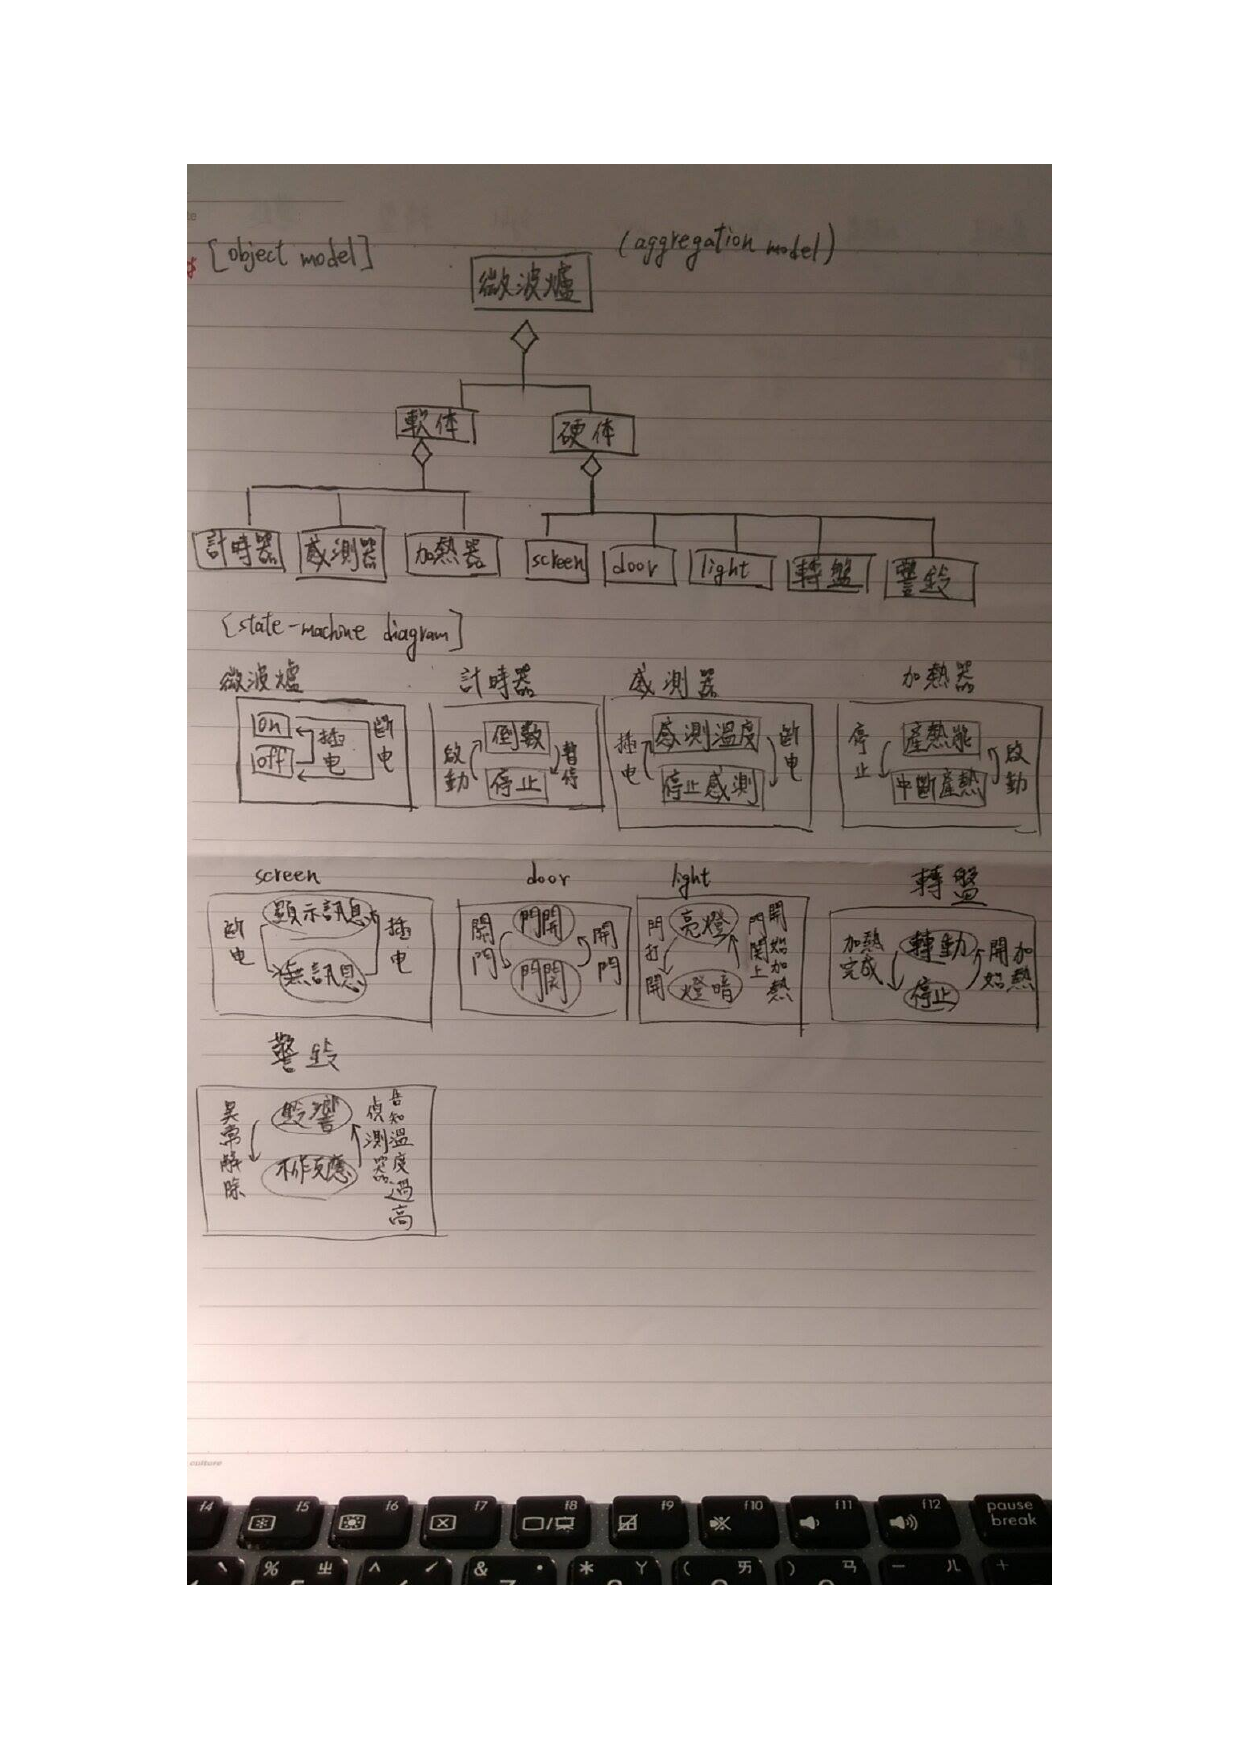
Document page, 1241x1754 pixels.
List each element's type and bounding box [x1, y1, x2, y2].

picture [187, 164, 1052, 1585]
